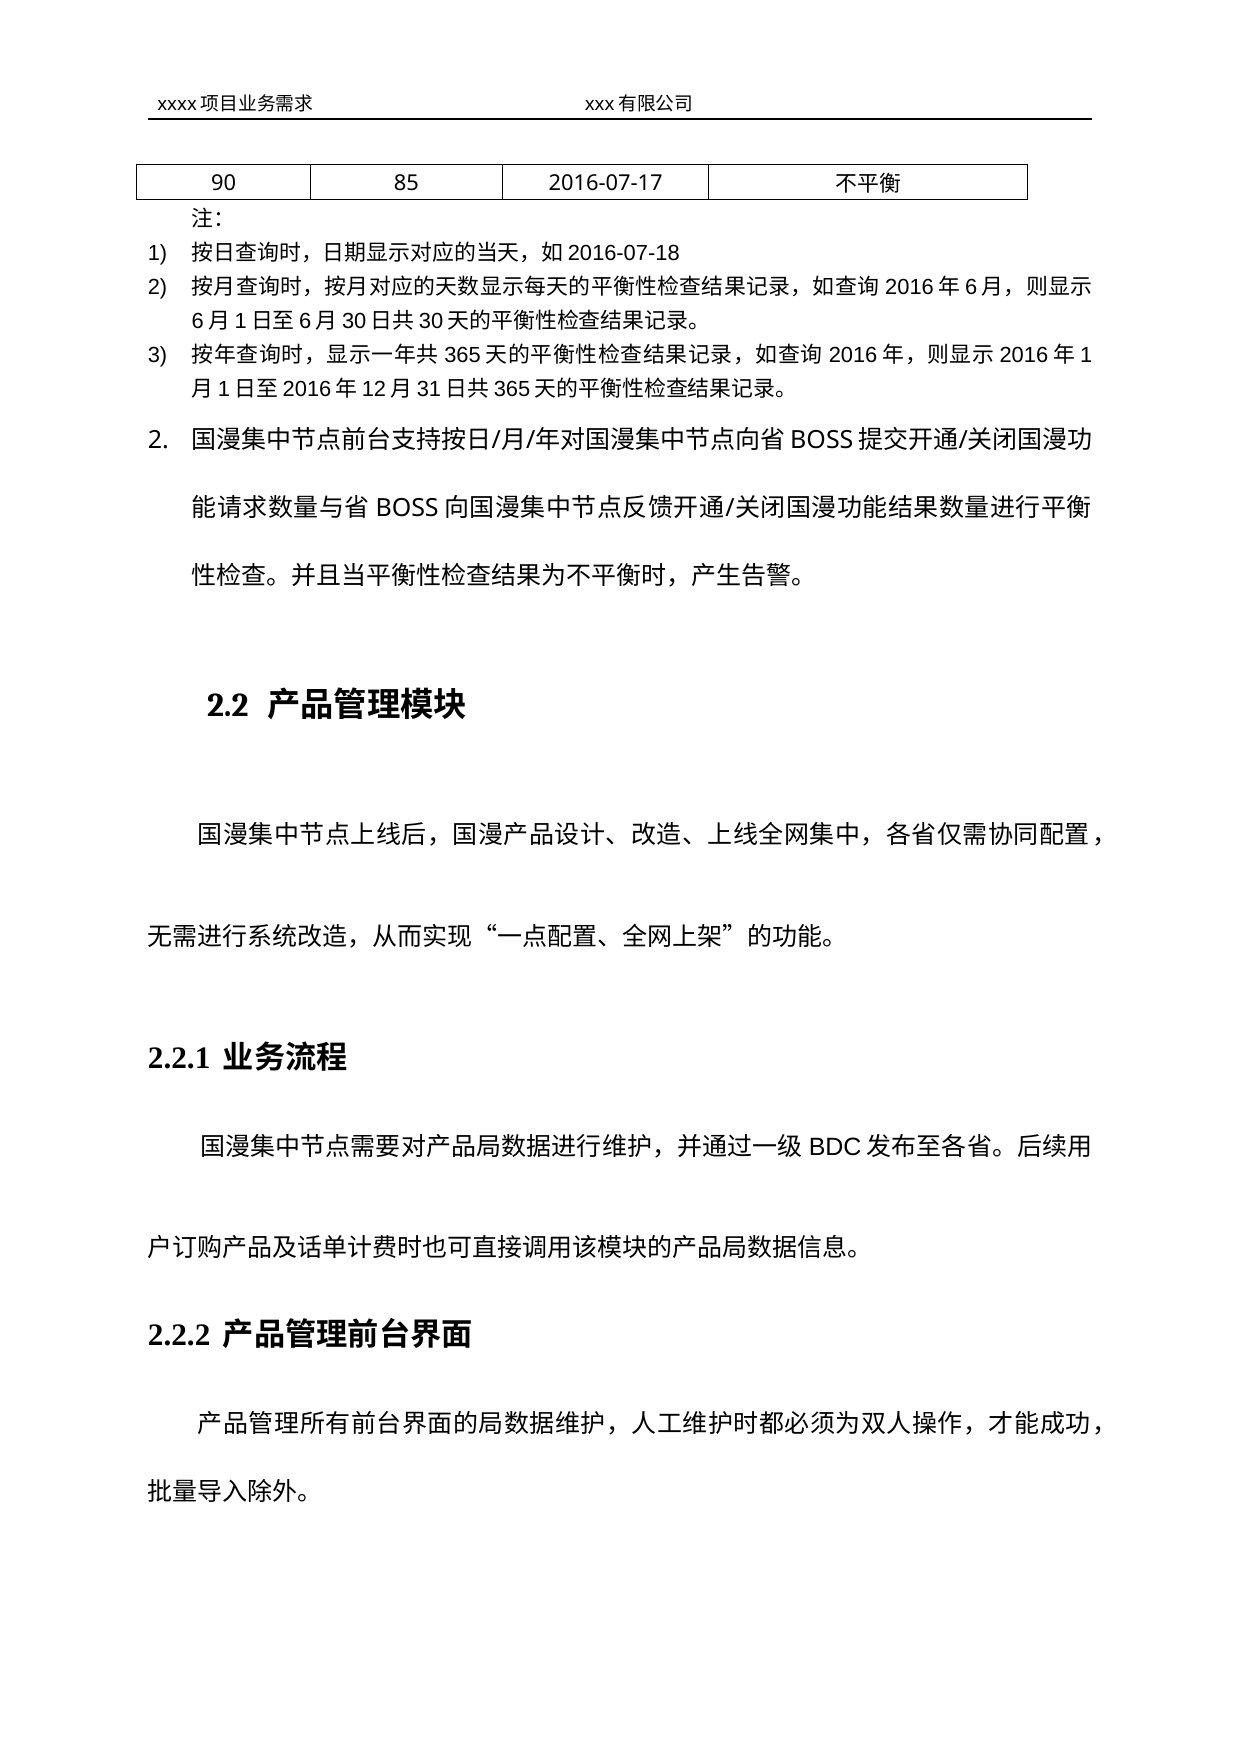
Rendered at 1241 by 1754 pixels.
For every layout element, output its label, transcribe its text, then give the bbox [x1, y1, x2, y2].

subtitle 产品管理模块 [207, 668, 1092, 736]
text 注： [148, 200, 1092, 234]
table_cell 85 [311, 165, 502, 199]
table_cell 90 [137, 165, 310, 199]
text 国漫集中节点上线后，国漫产品设计、改造、上线全网集中，各省仅需协同配置，无需进行系统改造，从而实现“一点配置、全网上架”的功能。 [148, 798, 1092, 968]
list 按月查询时，按月对应的天数显示每天的平衡性检查结果记录，如查询2016年6月，则显示6月1日至6月30日共30天的平衡性检查结果记录。 [148, 268, 1092, 336]
text 业务流程 [148, 1020, 1092, 1088]
list 国漫集中节点前台支持按日/月/年对国漫集中节点向省BOSS提交开通/关闭国漫功能请求数量与省BOSS向国漫集中节点反馈开通/关闭国漫功能结果数量进行平衡性检查。并且当平衡性检查结果为不平衡时，产生告警。 [148, 404, 1092, 607]
list 按日查询时，日期显示对应的当天，如2016-07-18 [148, 234, 1092, 268]
text 产品管理前台界面 [148, 1298, 1092, 1366]
table_cell 不平衡 [709, 165, 1027, 199]
text 产品管理所有前台界面的局数据维护，人工维护时都必须为双人操作，才能成功，批量导入除外。 [148, 1388, 1092, 1524]
list 按年查询时，显示一年共365天的平衡性检查结果记录，如查询2016年，则显示2016年1月1日至2016年12月31日共365天的平衡性检查结果记录。 [148, 336, 1092, 404]
text 国漫集中节点需要对产品局数据进行维护，并通过一级BDC发布至各省。后续用户订购产品及话单计费时也可直接调用该模块的产品局数据信息。 [148, 1110, 1092, 1280]
table_cell 2016-07-17 [503, 165, 708, 199]
